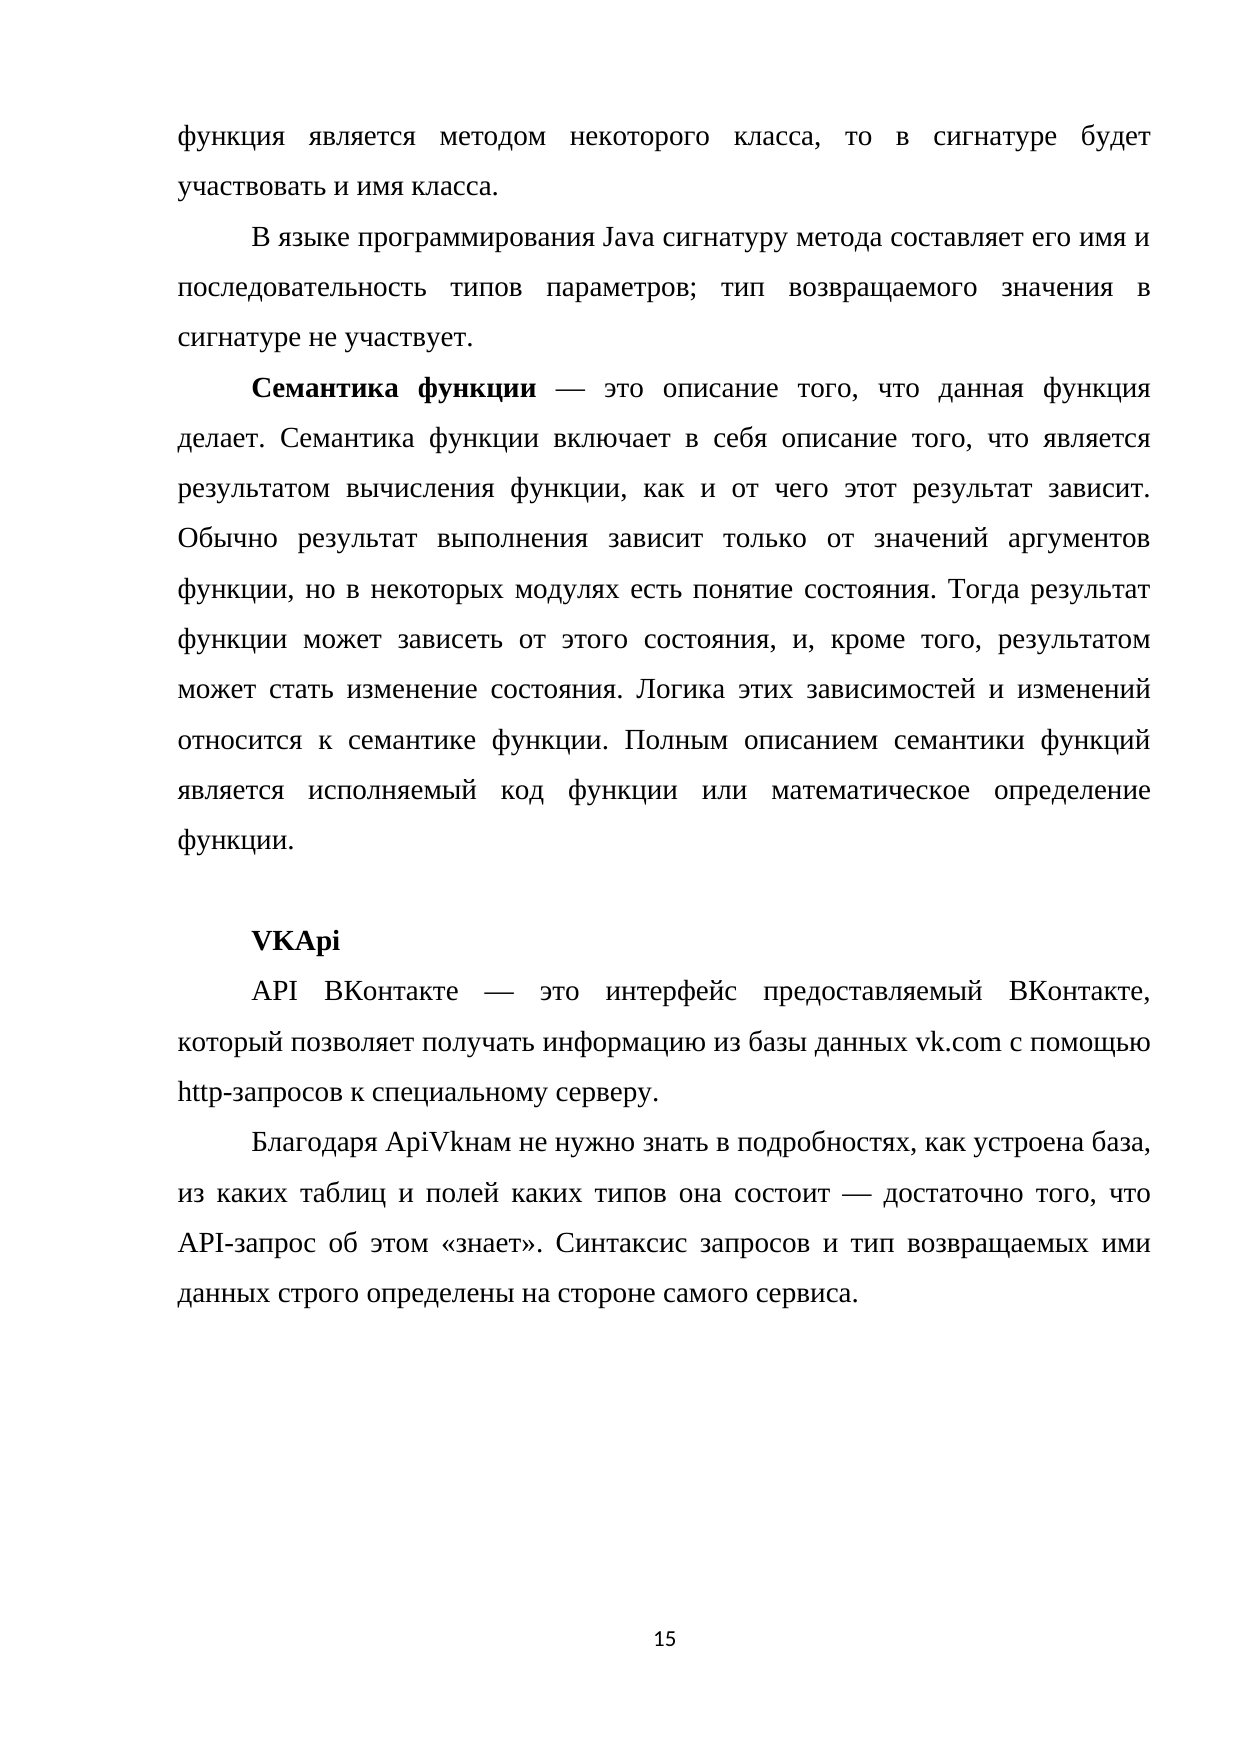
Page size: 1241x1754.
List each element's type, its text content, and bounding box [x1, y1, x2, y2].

text VKApi [177, 923, 1152, 957]
text API ВКонтакте — это интерфейс предоставляемый ВКонтакте, который позволяет получать информацию из базы данных vk.com с помощью http-запросов к специальному серверу. [177, 973, 1152, 1108]
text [177, 118, 1152, 202]
text В языке программирования Java сигнатуру метода составляет его имя и последовательность типов параметров; тип возвращаемого значения в сигнатуре не участвует. [177, 219, 1152, 353]
text Семантика функции — это описание того, что данная функция делает. Семантика функции включает в себя описание того, что является результатом вычисления функции, как и от чего этот результат зависит. Обычно результат выполнения зависит только от значений аргументов функции, но в некоторых модулях есть понятие состояния. Тогда результат функции может зависеть от этого состояния, и, кроме того, результатом может стать изменение состояния. Логика этих зависимостей и изменений относится к семантике функции. Полным описанием семантики функций является исполняемый код функции или математическое определение функции. [177, 370, 1152, 856]
text Благодаря ApiVkнам не нужно знать в подробностях, как устроена база, из каких таблиц и полей каких типов она состоит — достаточно того, что API-запрос об этом «знает». Синтаксис запросов и тип возвращаемых ими данных строго определены на стороне самого сервиса. [177, 1124, 1152, 1309]
